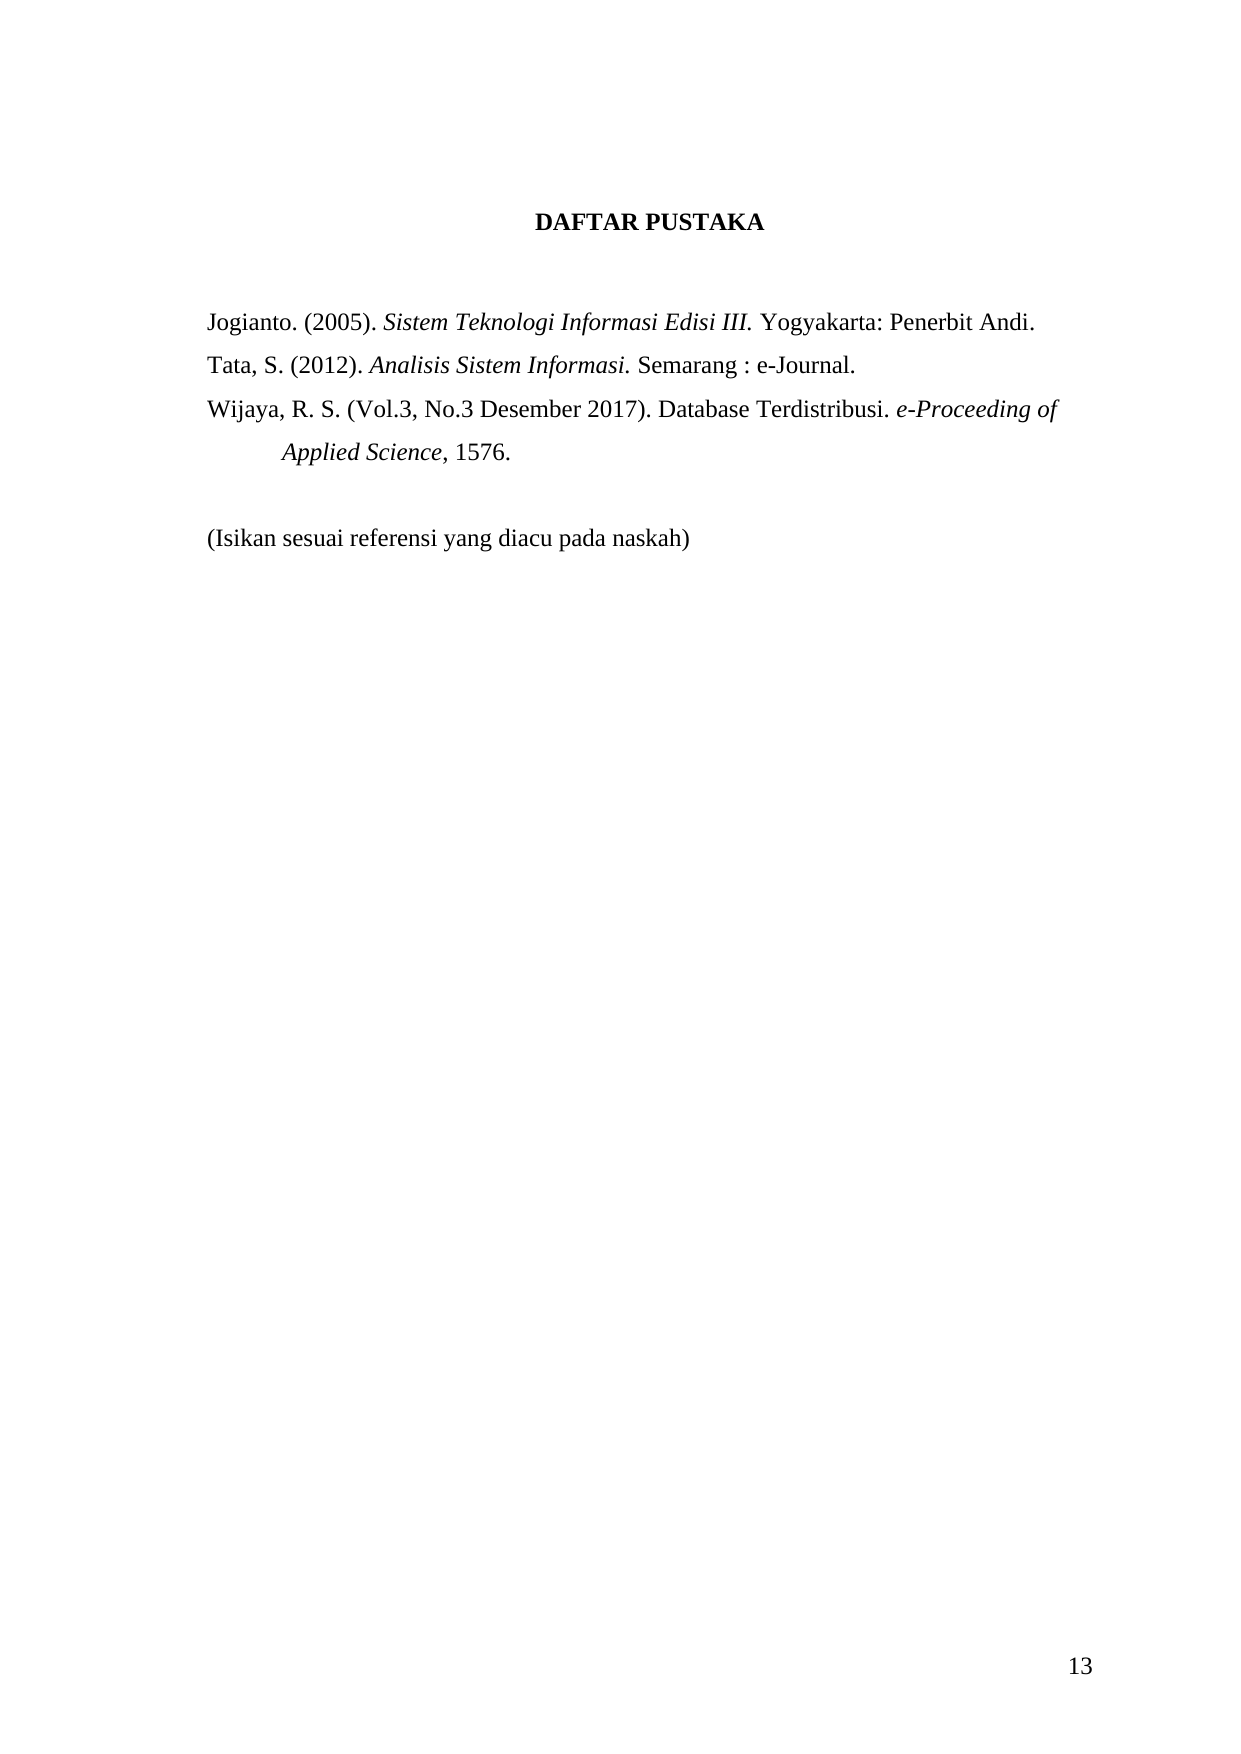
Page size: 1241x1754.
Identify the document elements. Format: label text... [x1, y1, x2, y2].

text Wijaya, R. S. (Vol.3, No.3 Desember 2017). Database Terdistribusi. e-Proceeding of Applied Science, 1576. [207, 394, 1092, 466]
subtitle DAFTAR PUSTAKA [207, 207, 1092, 236]
text (Isikan sesuai referensi yang diacu pada naskah) [207, 523, 1092, 552]
text Tata, S. (2012). Analisis Sistem Informasi. Semarang : e-Journal. [207, 351, 1092, 379]
text Jogianto. (2005). Sistem Teknologi Informasi Edisi III. Yogyakarta: Penerbit Andi. [207, 307, 1092, 336]
